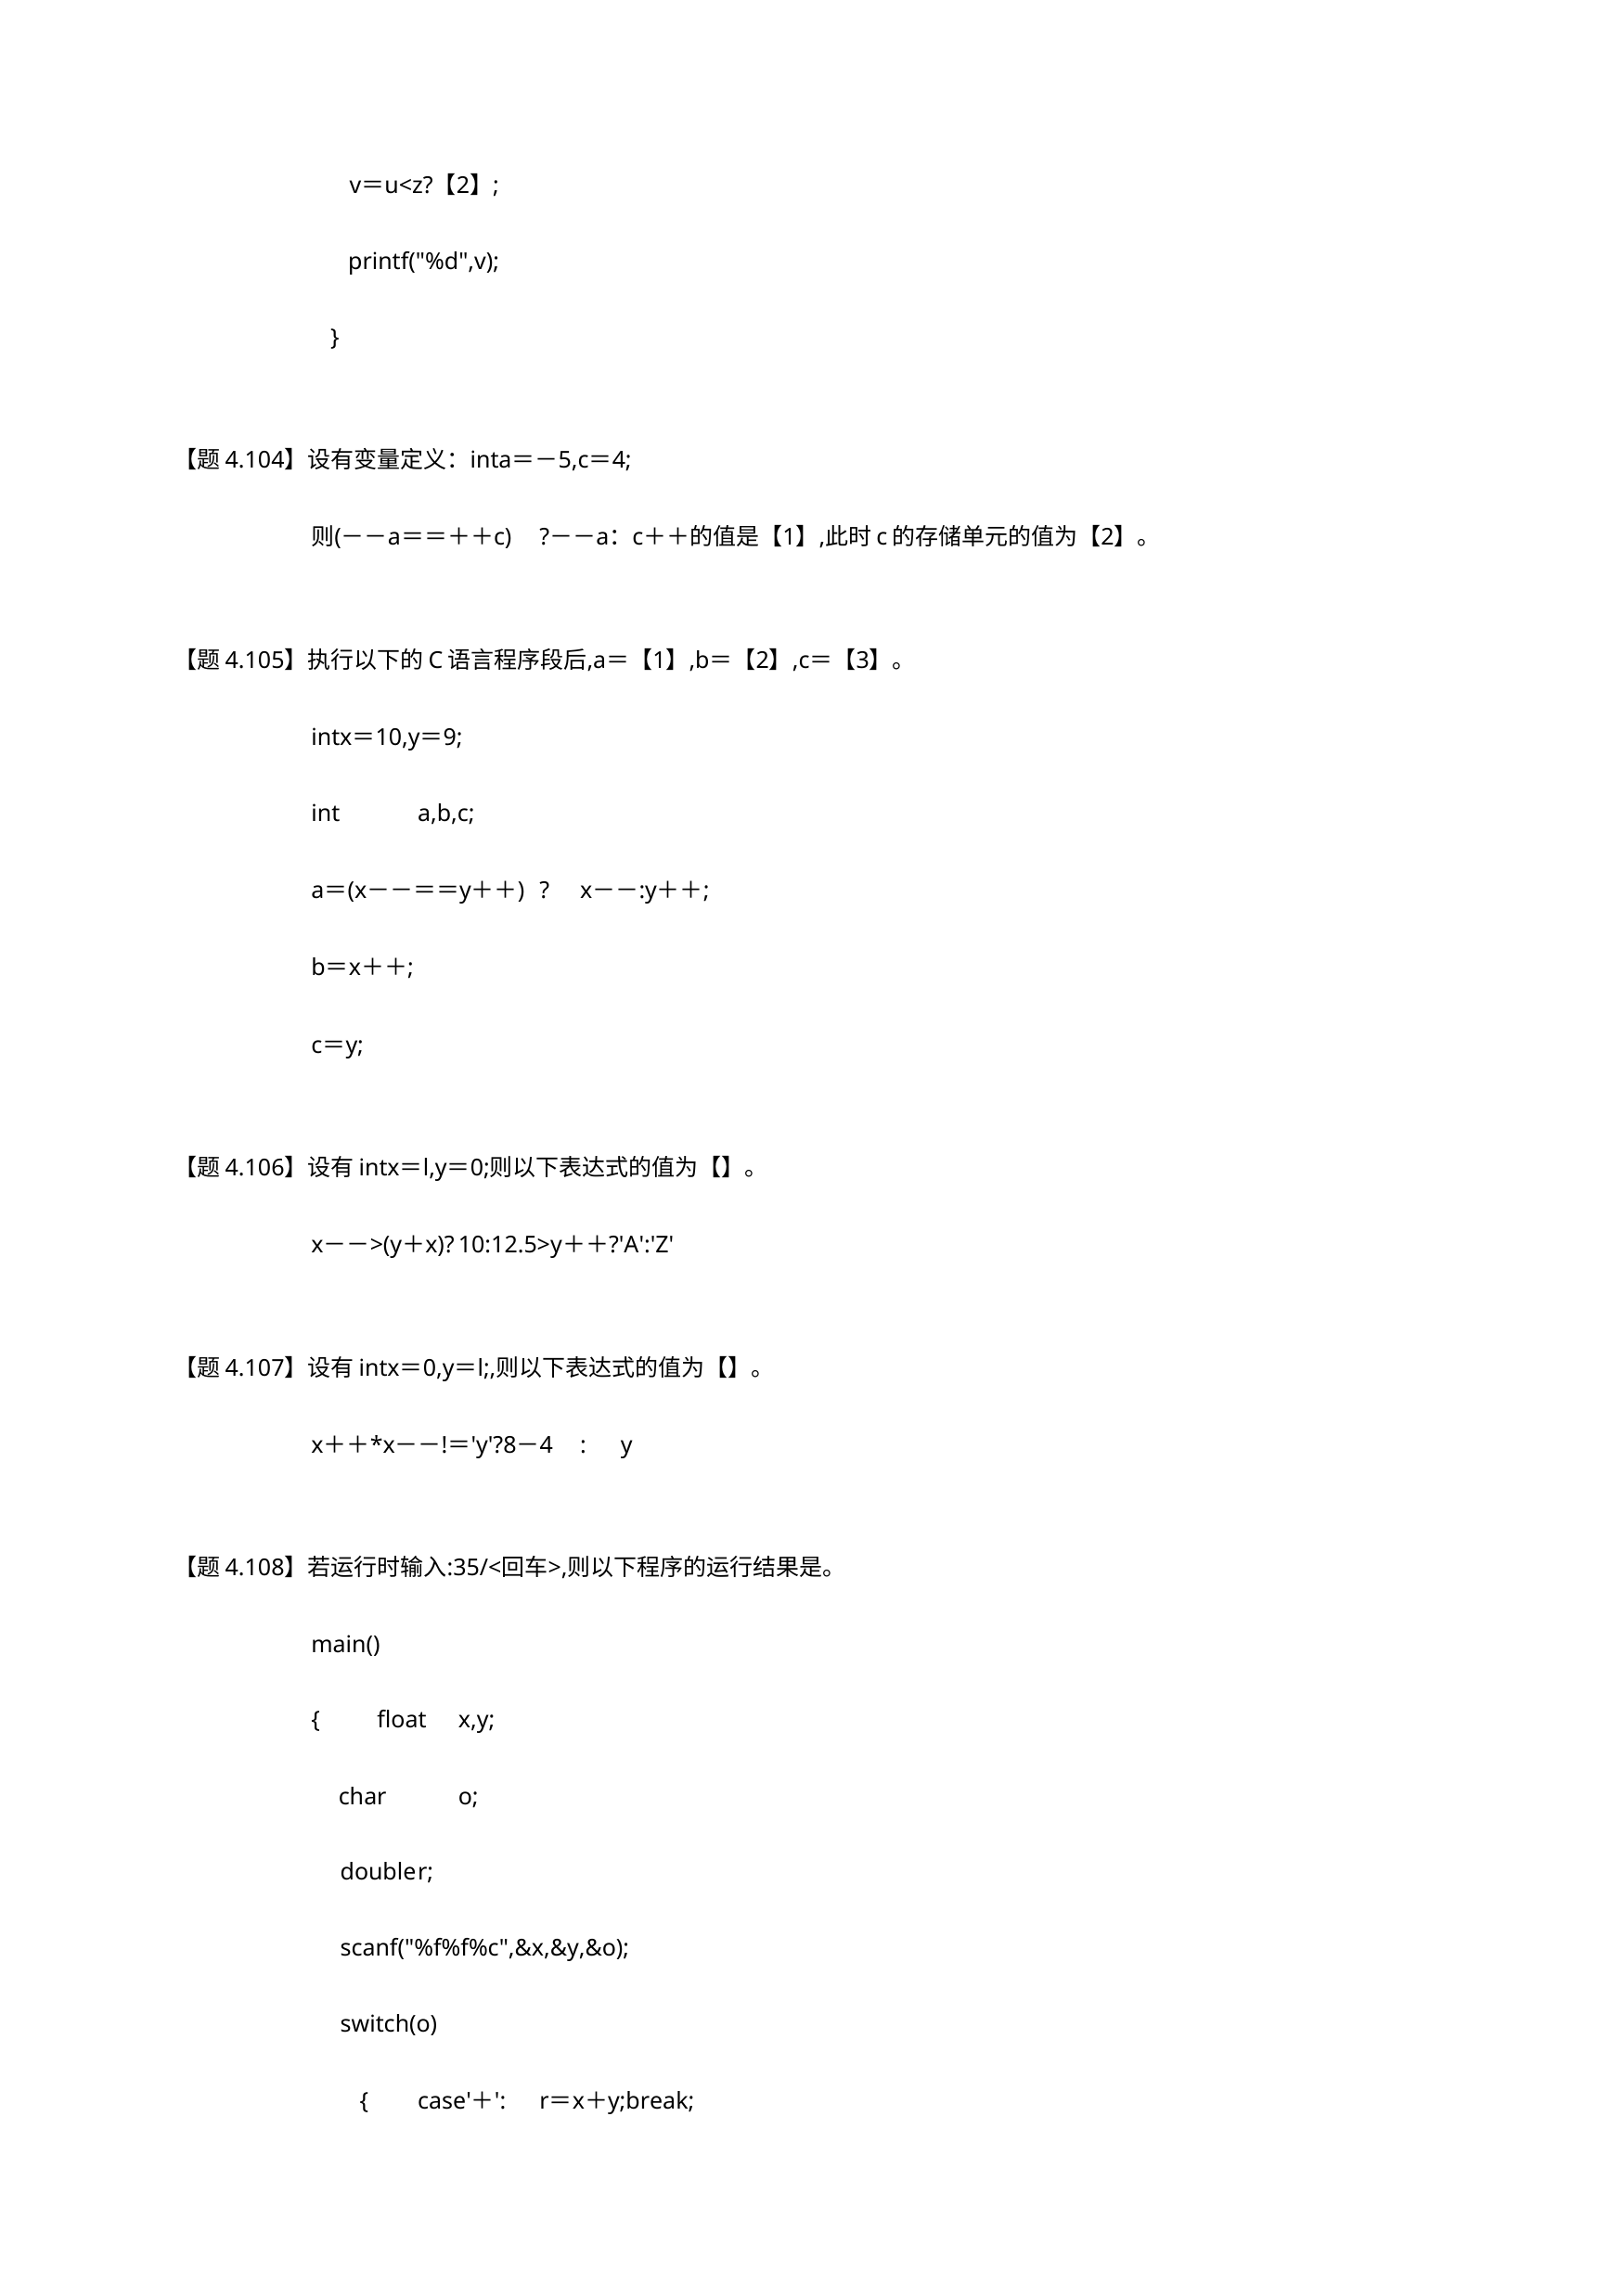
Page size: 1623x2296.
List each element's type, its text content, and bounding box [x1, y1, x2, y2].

text double r; [330, 1841, 1449, 1902]
text printf("%d",v); [338, 230, 1449, 290]
text b＝x＋＋; [311, 935, 1449, 995]
text main() [311, 1613, 1449, 1674]
text x＋＋*x－－!＝'y'?8－4 : y [311, 1413, 1449, 1473]
text int a,b,c; [311, 782, 1449, 842]
text a＝(x－－＝＝y＋＋) ? x－－:y＋＋; [311, 858, 1449, 918]
text char o; [328, 1765, 1449, 1826]
text 【题4.104】设有变量定义：inta＝－5,c＝4; [174, 428, 1449, 488]
text 则(－－a＝＝＋＋c) ?－－a：c＋＋的值是【1】,此时c的存储单元的值为【2】。 [311, 505, 1449, 565]
text 【题4.107】设有intx＝0,y＝l;,则以下表达式的值为【】。 [174, 1336, 1449, 1396]
text } [320, 306, 1449, 366]
text c＝y; [311, 1013, 1449, 1073]
text intx＝10,y＝9; [311, 705, 1449, 765]
text 【题4.108】若运行时输入:35/<回车>,则以下程序的运行结果是。 [174, 1536, 1449, 1597]
text { float x,y; [311, 1689, 1449, 1750]
text x－－>(y＋x)? 10:12.5>y＋＋?'A':'Z' [311, 1212, 1449, 1273]
text switch(o) [330, 1994, 1449, 2054]
text { case'＋': r＝x＋y;break; [350, 2070, 1449, 2130]
text 【题4.106】设有intx＝l,y＝0;则以下表达式的值为【】。 [174, 1135, 1449, 1196]
text v＝u<z?【2】; [340, 153, 1449, 213]
text 【题4.105】执行以下的C语言程序段后,a＝【1】,b＝【2】,c＝【3】。 [174, 628, 1449, 688]
text scanf("%f%f%c",&x,&y,&o); [330, 1918, 1449, 1978]
